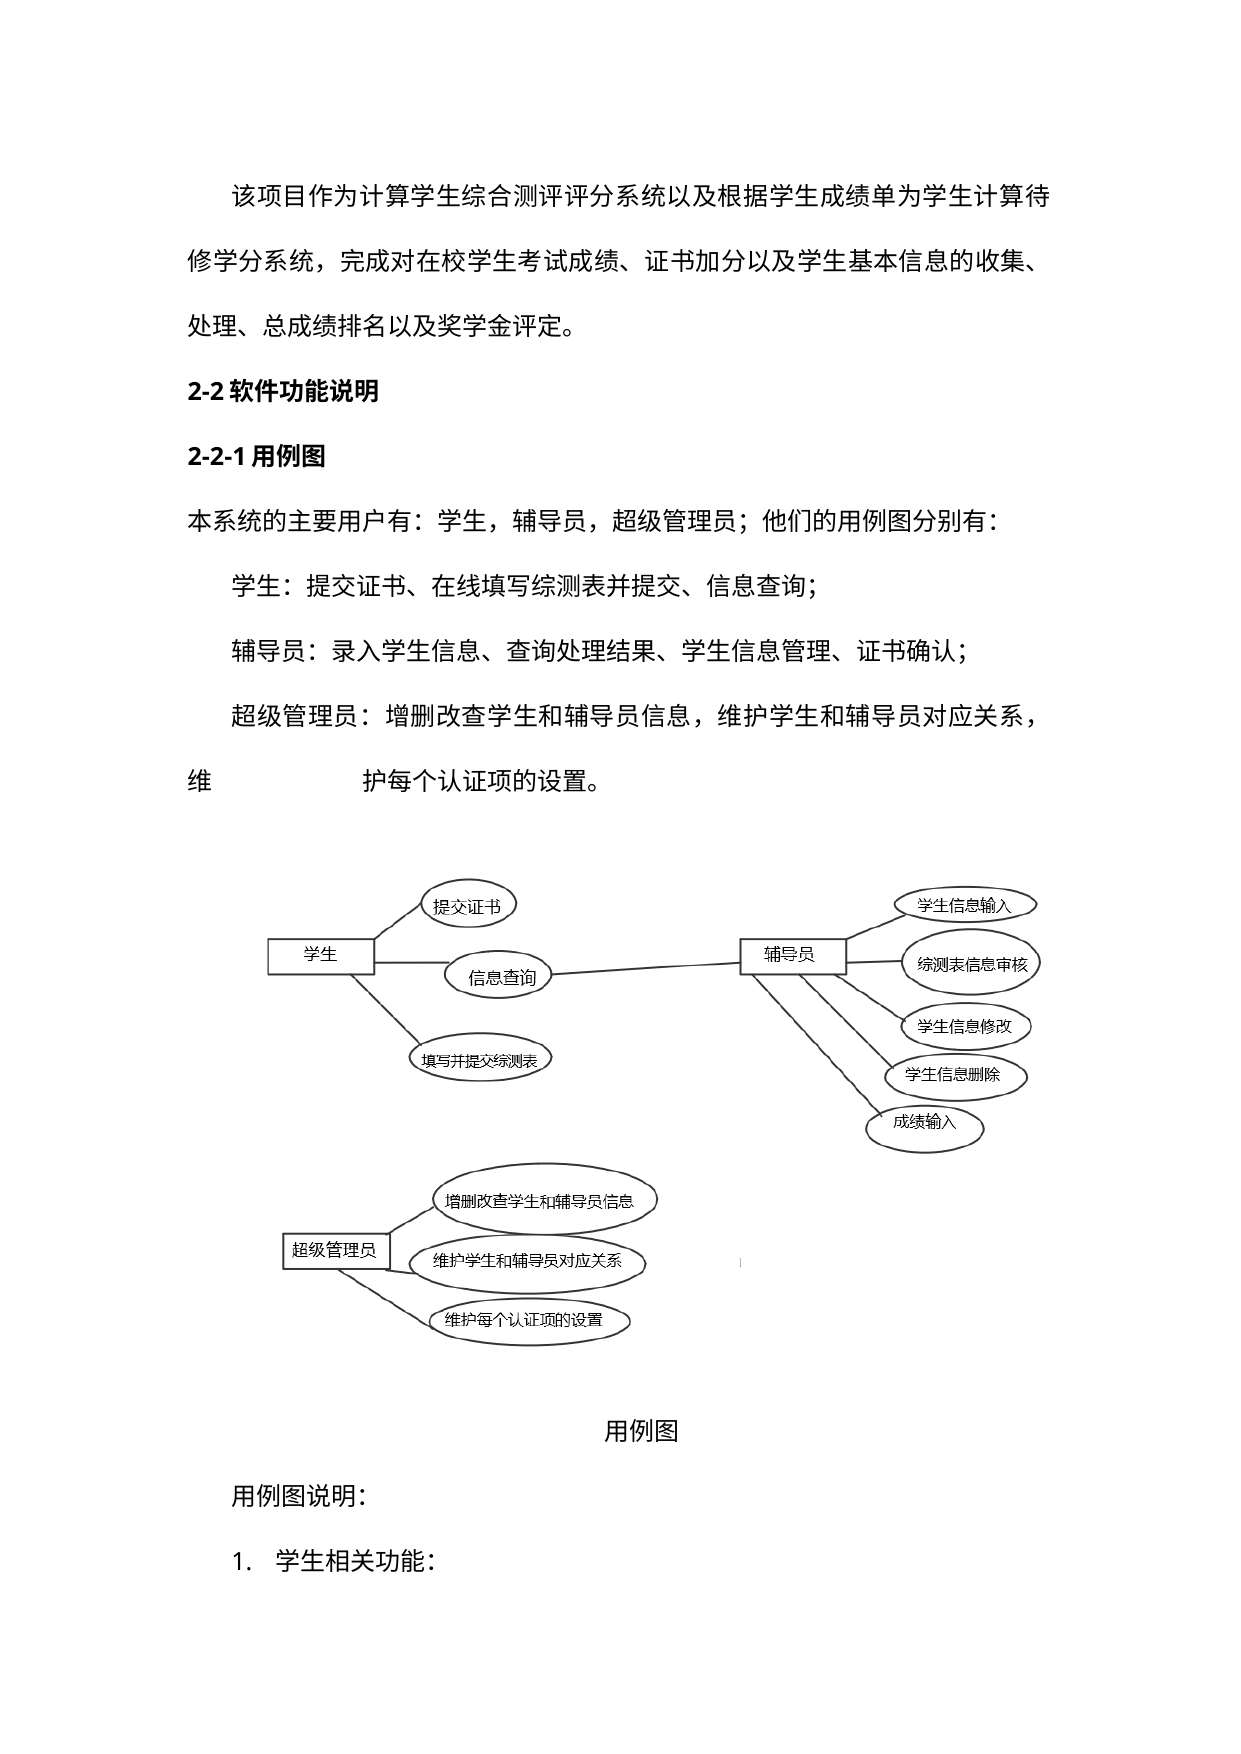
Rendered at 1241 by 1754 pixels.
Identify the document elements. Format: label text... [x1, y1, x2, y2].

text 2-2-1用例图 [187, 422, 1053, 487]
text 用例图 [187, 1397, 1053, 1462]
text 辅导员：录入学生信息、查询处理结果、学生信息管理、证书确认； [187, 617, 1053, 682]
picture [231, 877, 1181, 1390]
list 学生相关功能： [187, 1527, 1053, 1592]
list 超级管理员：增删改查学生和辅导员信息，维护学生和辅导员对应关系，维 护每个认证项的设置。 [187, 682, 1053, 812]
text 用例图说明： [187, 1462, 1053, 1527]
text 2-2软件功能说明 [187, 357, 1053, 422]
text 该项目作为计算学生综合测评评分系统以及根据学生成绩单为学生计算待修学分系统，完成对在校学生考试成绩、证书加分以及学生基本信息的收集、处理、总成绩排名以及奖学金评定。 [187, 162, 1053, 357]
text 本系统的主要用户有：学生，辅导员，超级管理员；他们的用例图分别有： [187, 487, 1053, 552]
text 学生：提交证书、在线填写综测表并提交、信息查询； [187, 552, 1053, 617]
